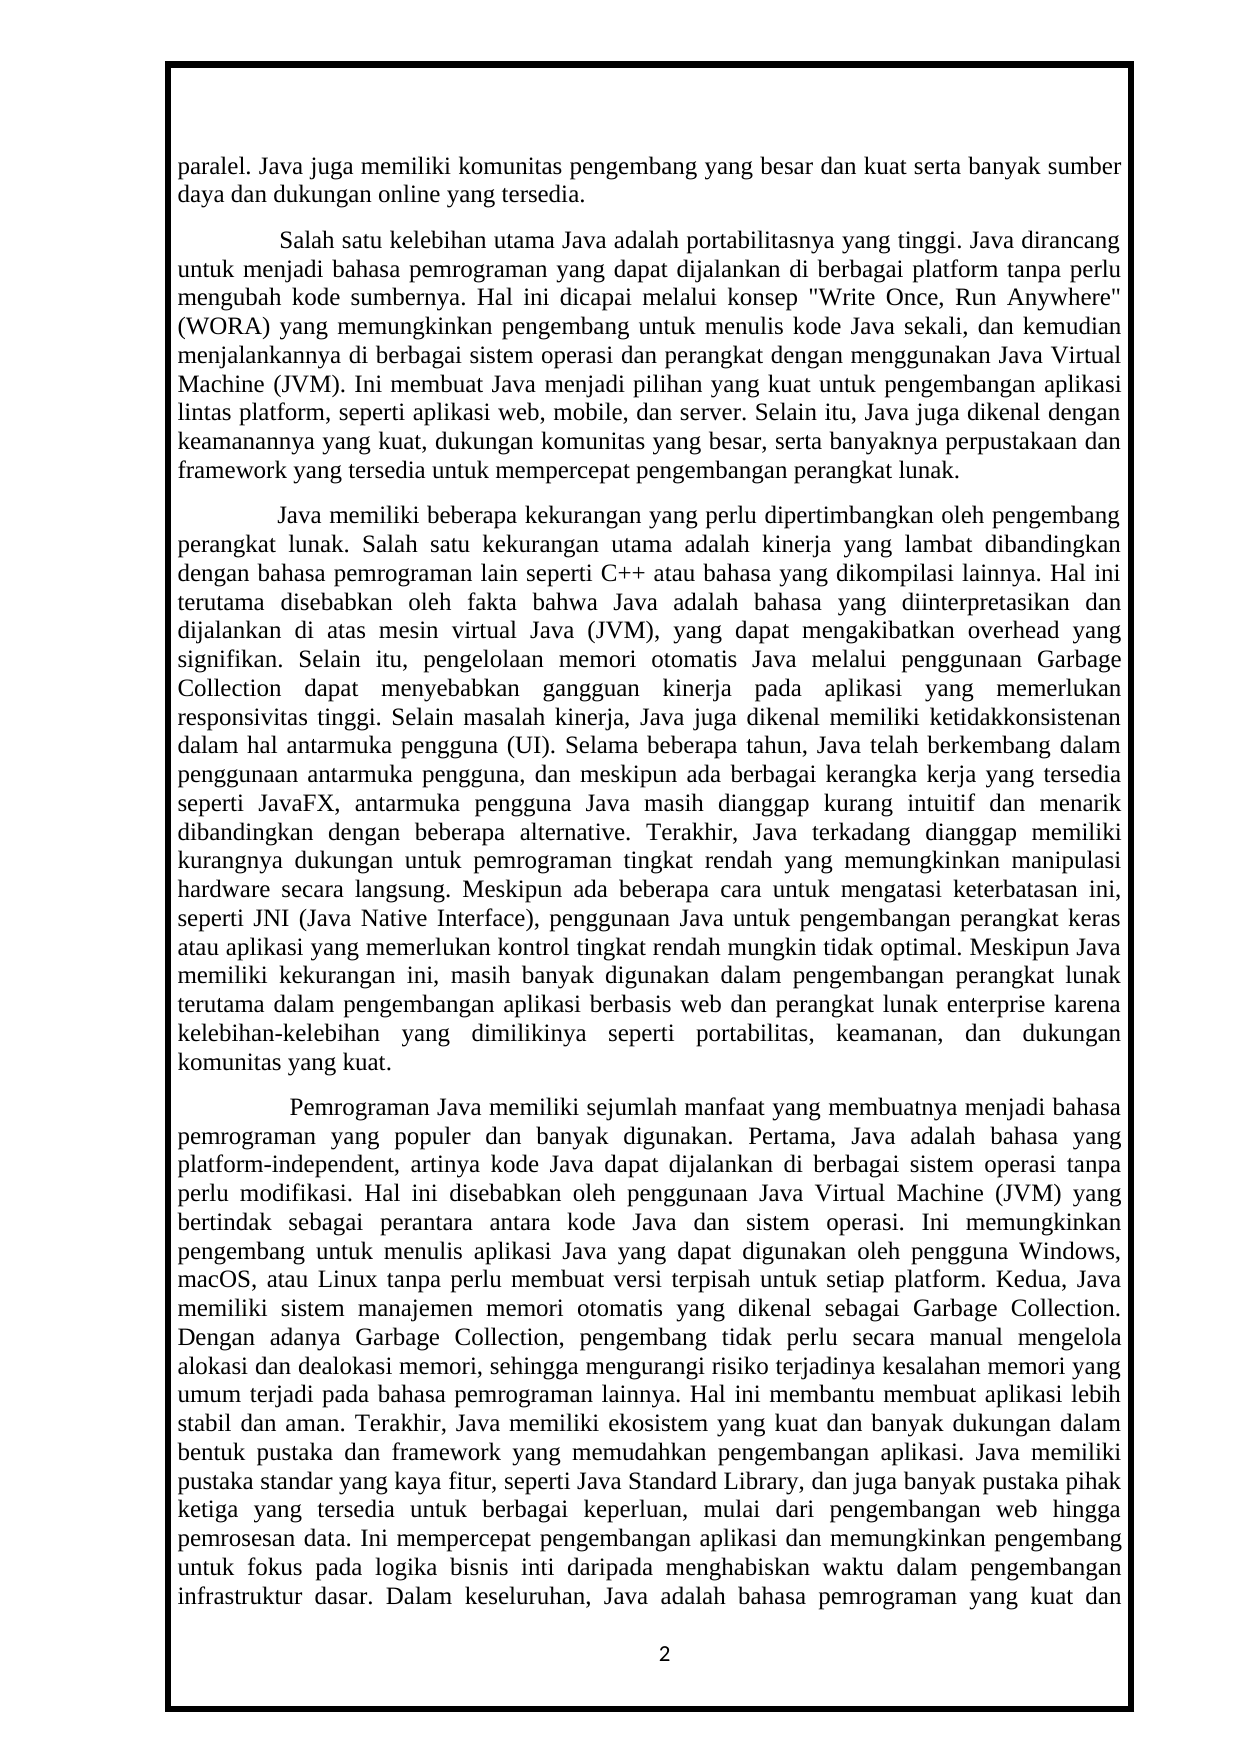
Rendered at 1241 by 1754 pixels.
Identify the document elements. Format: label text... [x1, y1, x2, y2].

text Java memiliki beberapa kekurangan yang perlu dipertimbangkan oleh pengembang perangkat lunak. Salah satu kekurangan utama adalah kinerja yang lambat dibandingkan dengan bahasa pemrograman lain seperti C++ atau bahasa yang dikompilasi lainnya. Hal ini terutama disebabkan oleh fakta bahwa Java adalah bahasa yang diinterpretasikan dan dijalankan di atas mesin virtual Java (JVM), yang dapat mengakibatkan overhead yang signifikan. Selain itu, pengelolaan memori otomatis Java melalui penggunaan Garbage Collection dapat menyebabkan gangguan kinerja pada aplikasi yang memerlukan responsivitas tinggi. Selain masalah kinerja, Java juga dikenal memiliki ketidakkonsistenan dalam hal antarmuka pengguna (UI). Selama beberapa tahun, Java telah berkembang dalam penggunaan antarmuka pengguna, dan meskipun ada berbagai kerangka kerja yang tersedia seperti JavaFX, antarmuka pengguna Java masih dianggap kurang intuitif dan menarik dibandingkan dengan beberapa alternative. Terakhir, Java terkadang dianggap memiliki kurangnya dukungan untuk pemrograman tingkat rendah yang memungkinkan manipulasi hardware secara langsung. Meskipun ada beberapa cara untuk mengatasi keterbatasan ini, seperti JNI (Java Native Interface), penggunaan Java untuk pengembangan perangkat keras atau aplikasi yang memerlukan kontrol tingkat rendah mungkin tidak optimal. Meskipun Java memiliki kekurangan ini, masih banyak digunakan dalam pengembangan perangkat lunak terutama dalam pengembangan aplikasi berbasis web dan perangkat lunak enterprise karena kelebihan-kelebihan yang dimilikinya seperti portabilitas, keamanan, dan dukungan komunitas yang kuat. [177, 500, 1122, 1075]
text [177, 1092, 1122, 1609]
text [177, 151, 1122, 208]
text Salah satu kelebihan utama Java adalah portabilitasnya yang tinggi. Java dirancang untuk menjadi bahasa pemrograman yang dapat dijalankan di berbagai platform tanpa perlu mengubah kode sumbernya. Hal ini dicapai melalui konsep "Write Once, Run Anywhere" (WORA) yang memungkinkan pengembang untuk menulis kode Java sekali, dan kemudian menjalankannya di berbagai sistem operasi dan perangkat dengan menggunakan Java Virtual Machine (JVM). Ini membuat Java menjadi pilihan yang kuat untuk pengembangan aplikasi lintas platform, seperti aplikasi web, mobile, dan server. Selain itu, Java juga dikenal dengan keamanannya yang kuat, dukungan komunitas yang besar, serta banyaknya perpustakaan dan framework yang tersedia untuk mempercepat pengembangan perangkat lunak. [177, 225, 1122, 484]
